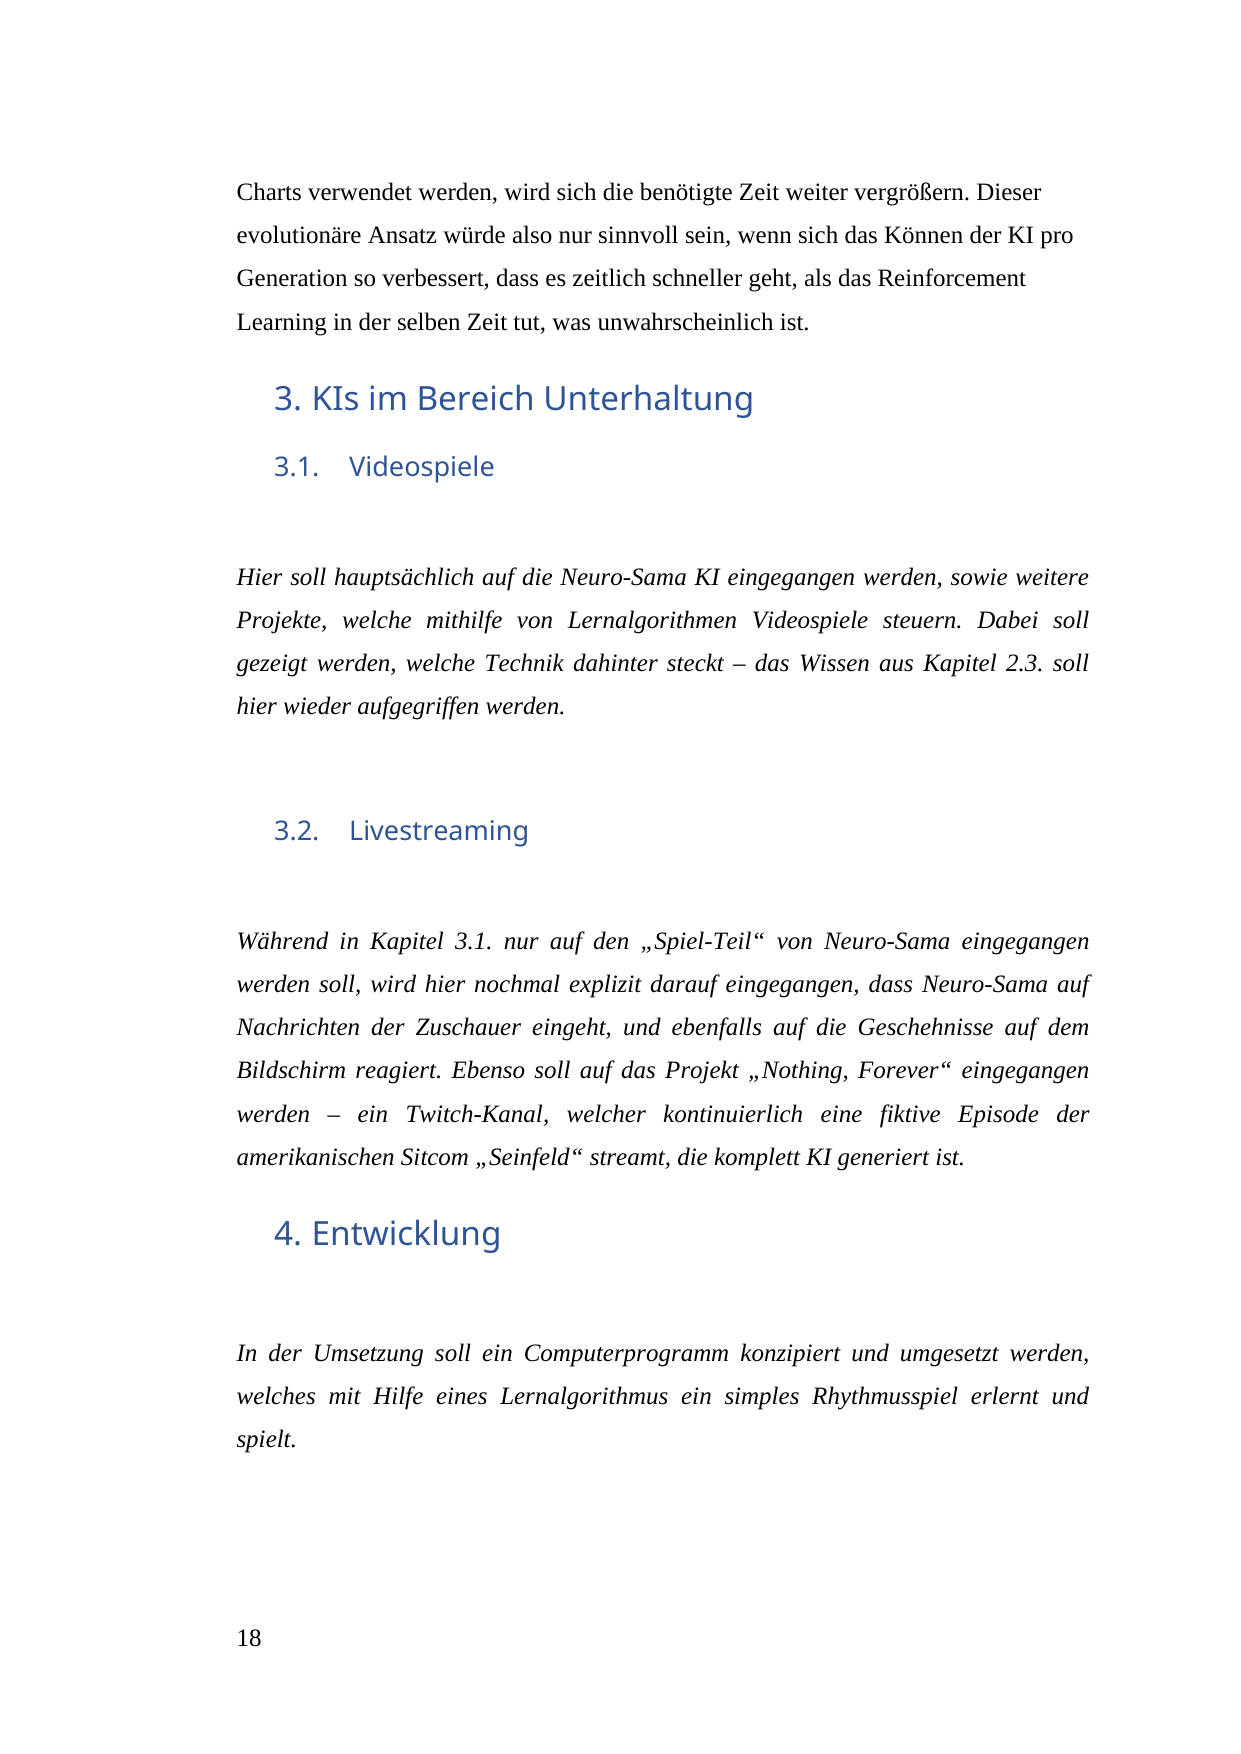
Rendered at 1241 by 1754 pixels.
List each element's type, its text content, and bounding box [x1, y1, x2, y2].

text In der Umsetzung soll ein Computerprogramm konzipiert und umgesetzt werden, welches mit Hilfe eines Lernalgorithmus ein simples Rhythmusspiel erlernt und spielt. [236, 1338, 1092, 1453]
subtitle KIs im Bereich Unterhaltung [274, 375, 1092, 420]
subtitle Livestreaming [274, 811, 1092, 848]
text Hier soll hauptsächlich auf die Neuro-Sama KI eingegangen werden, sowie weitere Projekte, welche mithilfe von Lernalgorithmen Videospiele steuern. Dabei soll gezeigt werden, welche Technik dahinter steckt – das Wissen aus Kapitel 2.3. soll hier wieder aufgegriffen werden. [236, 562, 1092, 720]
subtitle Videospiele [274, 447, 1092, 484]
text Während in Kapitel 3.1. nur auf den „Spiel-Teil“ von Neuro-Sama eingegangen werden soll, wird hier nochmal explizit darauf eingegangen, dass Neuro-Sama auf Nachrichten der Zuschauer eingeht, und ebenfalls auf die Geschehnisse auf dem Bildschirm reagiert. Ebenso soll auf das Projekt „Nothing, Forever“ eingegangen werden – ein Twitch-Kanal, welcher kontinuierlich eine fiktive Episode der amerikanischen Sitcom „Seinfeld“ streamt, die komplett KI generiert ist. [236, 926, 1092, 1171]
subtitle Entwicklung [274, 1210, 1092, 1255]
